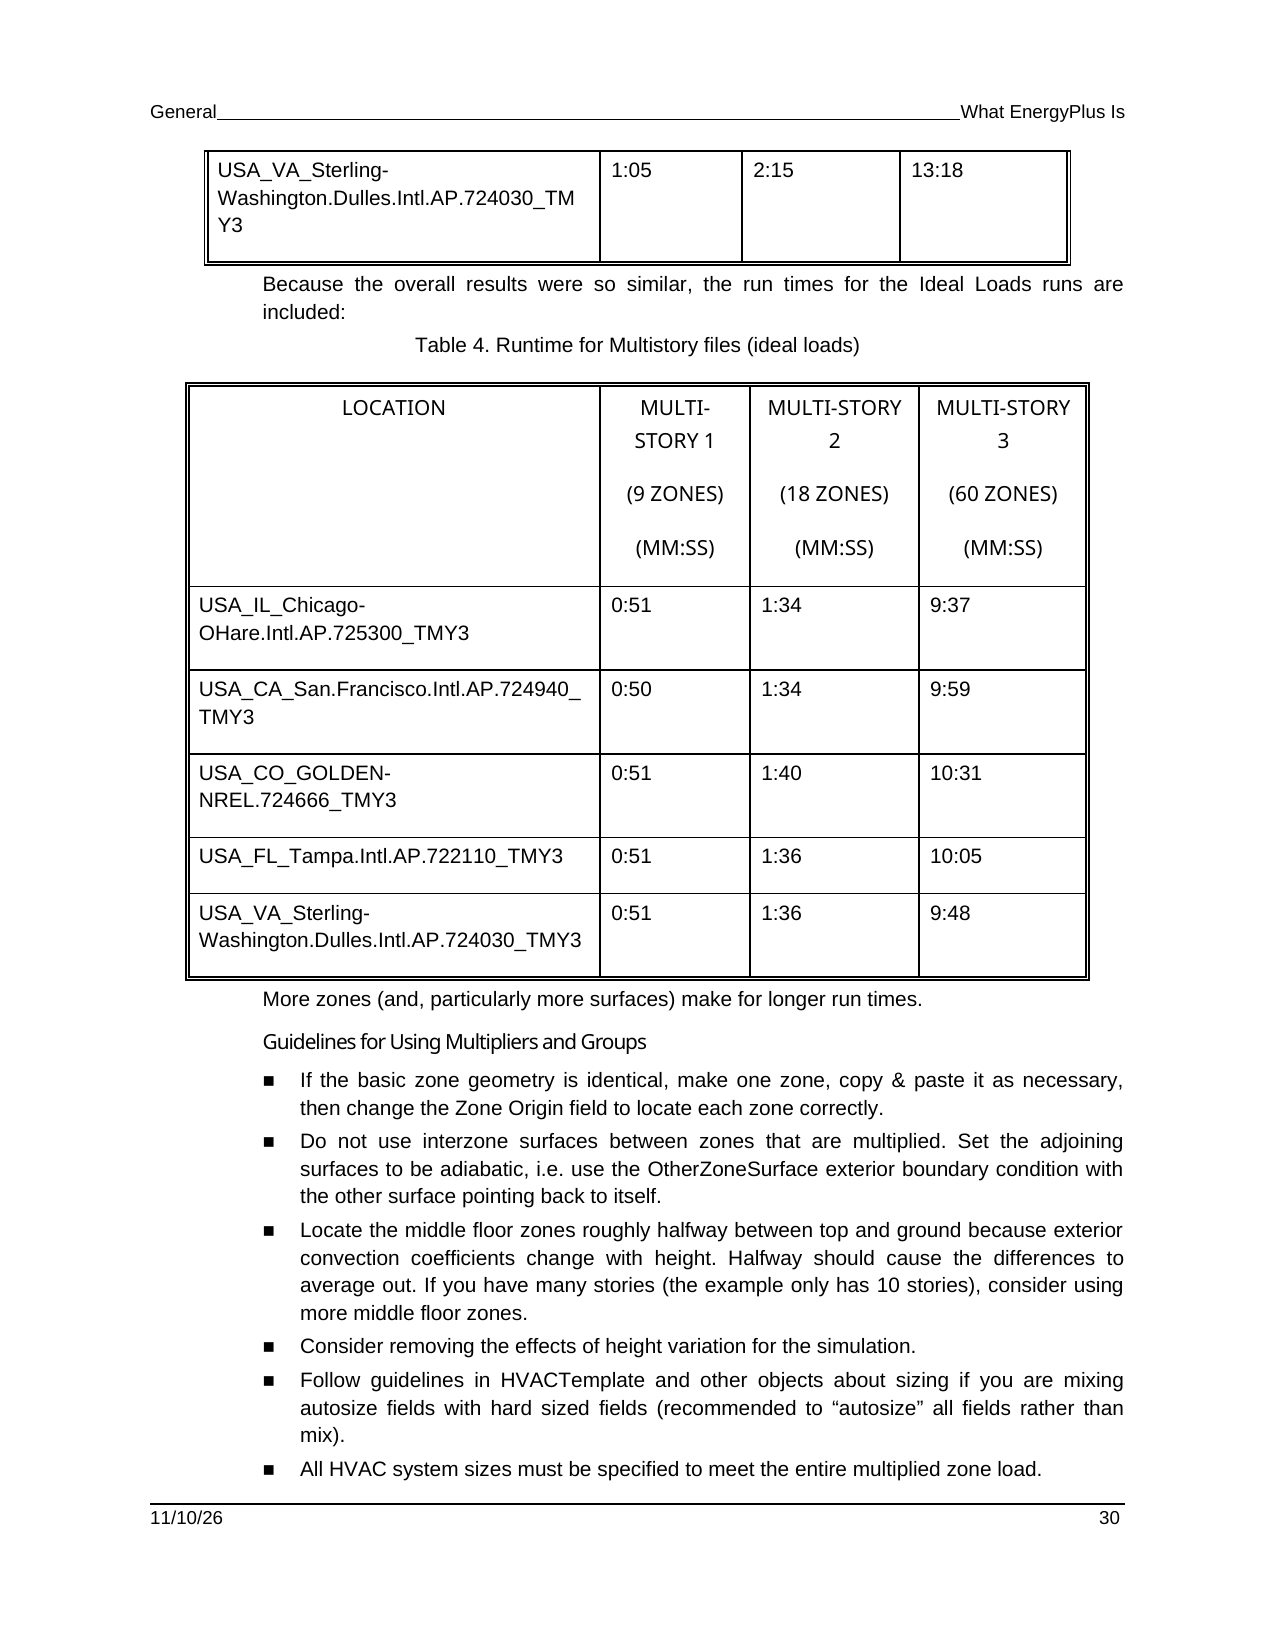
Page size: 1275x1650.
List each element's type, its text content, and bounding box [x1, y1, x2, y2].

table_cell 0:50 [601, 671, 749, 753]
table_cell 0:51 [601, 587, 749, 669]
table_cell 1:40 [751, 755, 918, 836]
list All HVAC system sizes must be specified to meet the entire multiplied zone load. [262, 1457, 1125, 1481]
table_cell USA_FL_Tampa.Intl.AP.722110_TMY3 [190, 838, 599, 893]
list Follow guidelines in HVACTemplate and other objects about sizing if you are mixing autosize fields with hard sized fields (recommended to “autosize” all fields rather than mix). [262, 1368, 1125, 1447]
table_header Multi-story 1 (9 zones) (mm:ss) [601, 387, 749, 586]
table_cell 9:48 [920, 894, 1085, 976]
table_cell 0:51 [601, 755, 749, 836]
table_cell 1:36 [751, 838, 918, 893]
table_cell 1:36 [751, 894, 918, 976]
table_cell USA_VA_Sterling-Washington.Dulles.Intl.AP.724030_TMY3 [209, 152, 599, 261]
table_cell 10:05 [920, 838, 1085, 893]
list Consider removing the effects of height variation for the simulation. [262, 1334, 1125, 1358]
table_cell 10:31 [920, 755, 1085, 836]
table_cell 13:18 [901, 152, 1066, 261]
table_cell 0:51 [601, 838, 749, 893]
table_header Location [190, 387, 599, 586]
subtitle Guidelines for Using Multipliers and Groups [262, 1027, 1125, 1056]
list If the basic zone geometry is identical, make one zone, copy & paste it as necessary, then change the Zone Origin field to locate each zone correctly. [262, 1068, 1125, 1119]
text Because the overall results were so similar, the run times for the Ideal Loads runs are included: [262, 272, 1125, 323]
list Do not use interzone surfaces between zones that are multiplied. Set the adjoining surfaces to be adiabatic, i.e. use the OtherZoneSurface exterior boundary condition with the other surface pointing back to itself. [262, 1129, 1125, 1208]
table_header Multi-story 2 (18 zones) (MM:SS) [751, 387, 918, 586]
table_cell 9:59 [920, 671, 1085, 753]
table_cell USA_VA_Sterling-Washington.Dulles.Intl.AP.724030_TMY3 [190, 894, 599, 976]
table_cell 9:37 [920, 587, 1085, 669]
table_cell 0:51 [601, 894, 749, 976]
table_cell 1:34 [751, 671, 918, 753]
table_cell USA_CA_San.Francisco.Intl.AP.724940_TMY3 [190, 671, 599, 753]
text More zones (and, particularly more surfaces) make for longer run times. [262, 987, 1125, 1011]
table_cell USA_IL_Chicago-OHare.Intl.AP.725300_TMY3 [190, 587, 599, 669]
table_cell USA_CO_GOLDEN-NREL.724666_TMY3 [190, 755, 599, 836]
table_header Multi-story 3 (60 zones) (MM:SS) [920, 387, 1085, 586]
table_cell 1:34 [751, 587, 918, 669]
list Locate the middle floor zones roughly halfway between top and ground because exterior convection coefficients change with height. Halfway should cause the differences to average out. If you have many stories (the example only has 10 stories), consider using more middle floor zones. [262, 1218, 1125, 1324]
table_cell 2:15 [743, 152, 899, 261]
table_cell 1:05 [601, 152, 741, 261]
text Table 4. Runtime for Multistory files (ideal loads) [150, 333, 1125, 357]
